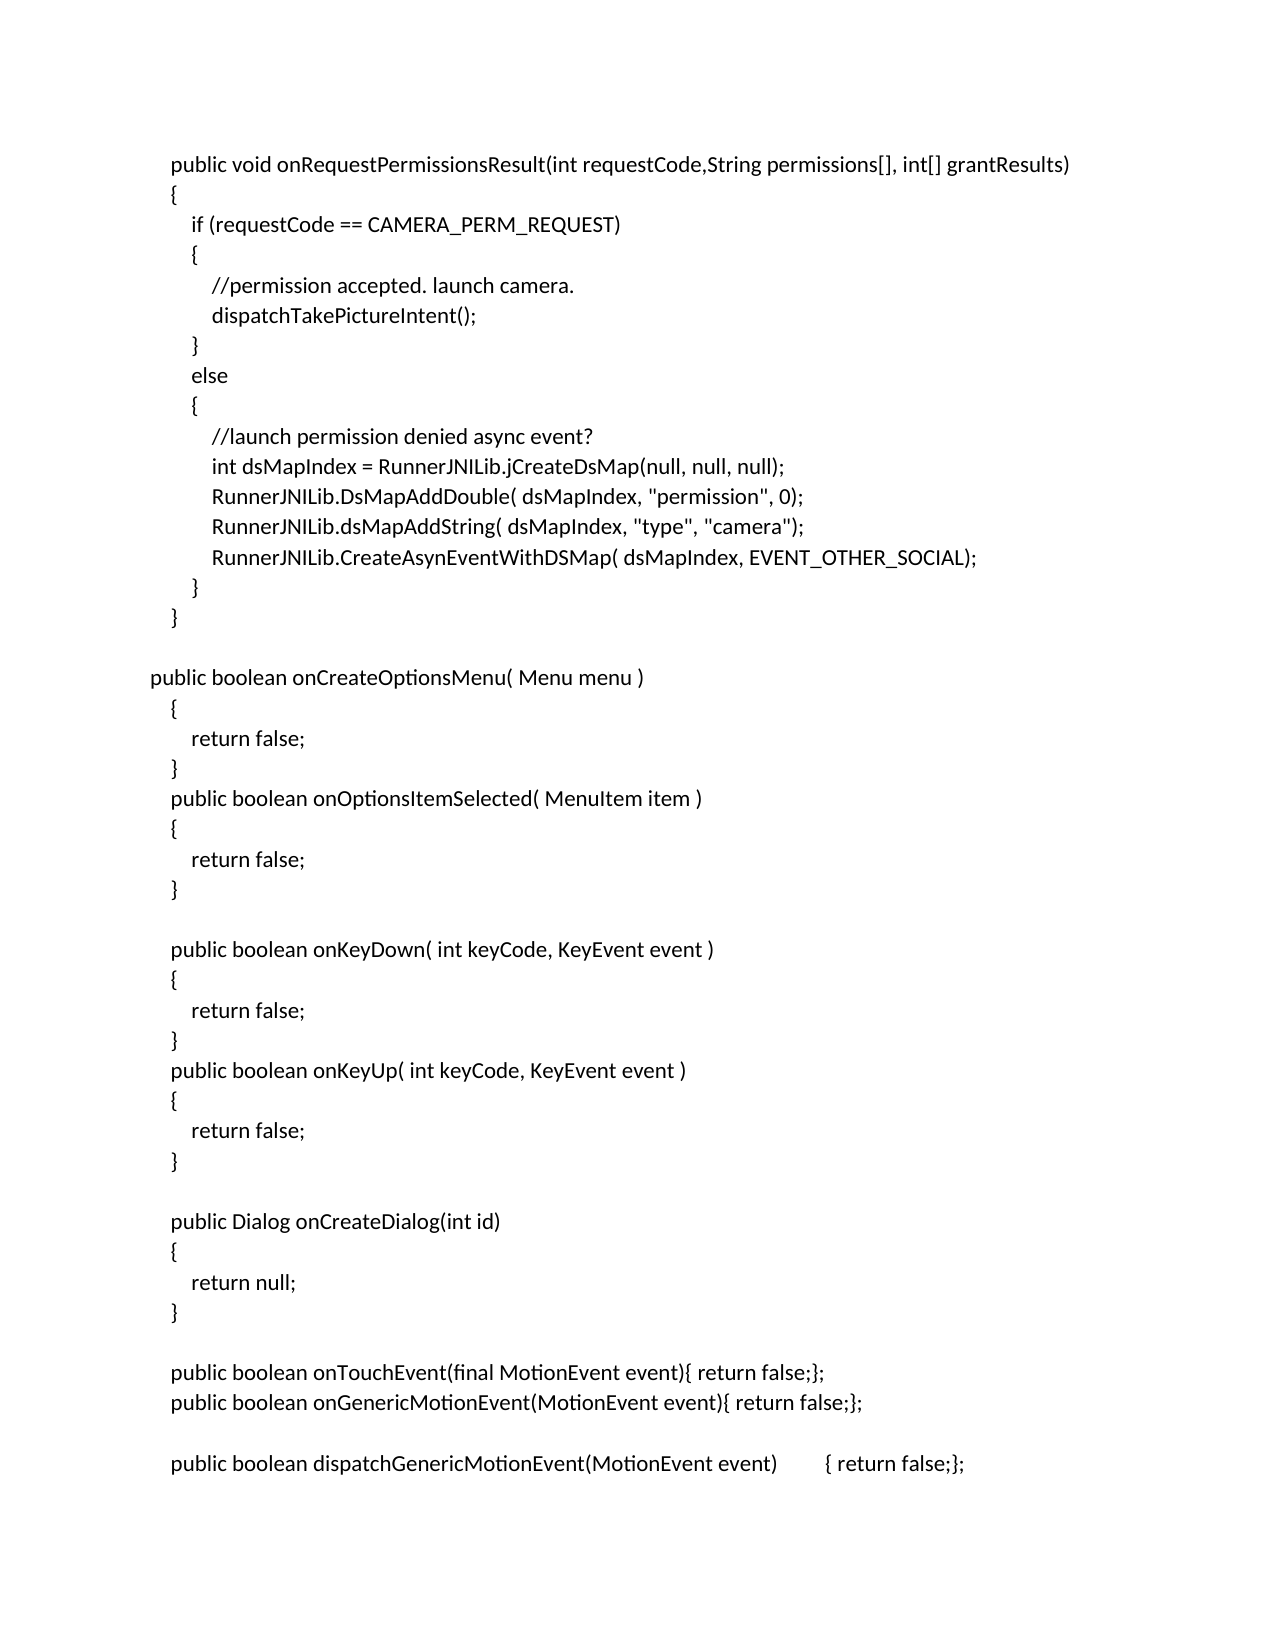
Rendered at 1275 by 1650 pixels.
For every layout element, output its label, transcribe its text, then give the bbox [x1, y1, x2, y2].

text dispatchTakePictureIntent(); [150, 301, 1125, 329]
text } [150, 603, 1125, 631]
text return false; [150, 845, 1125, 873]
text public boolean onGenericMotionEvent(MotionEvent event){ return false;}; [150, 1388, 1125, 1417]
text } [150, 1026, 1125, 1054]
text if (requestCode == CAMERA_PERM_REQUEST) [150, 210, 1125, 238]
text return null; [150, 1268, 1125, 1296]
text { [150, 694, 1125, 722]
text public void onRequestPermissionsResult(int requestCode,String permissions[], int[] grantResults) [150, 150, 1125, 178]
text { [150, 241, 1125, 269]
text } [150, 1298, 1125, 1326]
text } [150, 573, 1125, 601]
text return false; [150, 724, 1125, 752]
text { [150, 966, 1125, 994]
text public boolean onCreateOptionsMenu( Menu menu ) [150, 663, 1125, 692]
text { [150, 1086, 1125, 1114]
text RunnerJNILib.DsMapAddDouble( dsMapIndex, "permission", 0); [150, 482, 1125, 510]
text public boolean onKeyUp( int keyCode, KeyEvent event ) [150, 1056, 1125, 1084]
text //launch permission denied async event? [150, 422, 1125, 450]
text } [150, 1147, 1125, 1175]
text int dsMapIndex = RunnerJNILib.jCreateDsMap(null, null, null); [150, 452, 1125, 480]
text { [150, 1237, 1125, 1266]
text else [150, 361, 1125, 389]
text //permission accepted. launch camera. [150, 271, 1125, 299]
text } [150, 875, 1125, 903]
text } [150, 331, 1125, 359]
text public boolean onKeyDown( int keyCode, KeyEvent event ) [150, 935, 1125, 963]
text RunnerJNILib.dsMapAddString( dsMapIndex, "type", "camera"); [150, 512, 1125, 541]
text public boolean onTouchEvent(final MotionEvent event){ return false;}; [150, 1358, 1125, 1386]
text return false; [150, 1117, 1125, 1145]
text { [150, 392, 1125, 420]
text { [150, 180, 1125, 208]
text { [150, 814, 1125, 843]
text RunnerJNILib.CreateAsynEventWithDSMap( dsMapIndex, EVENT_OTHER_SOCIAL); [150, 543, 1125, 571]
text public boolean onOptionsItemSelected( MenuItem item ) [150, 784, 1125, 812]
text } [150, 754, 1125, 782]
text return false; [150, 996, 1125, 1024]
text public boolean dispatchGenericMotionEvent(MotionEvent event) { return false;}; [150, 1449, 1125, 1477]
text public Dialog onCreateDialog(int id) [150, 1207, 1125, 1235]
